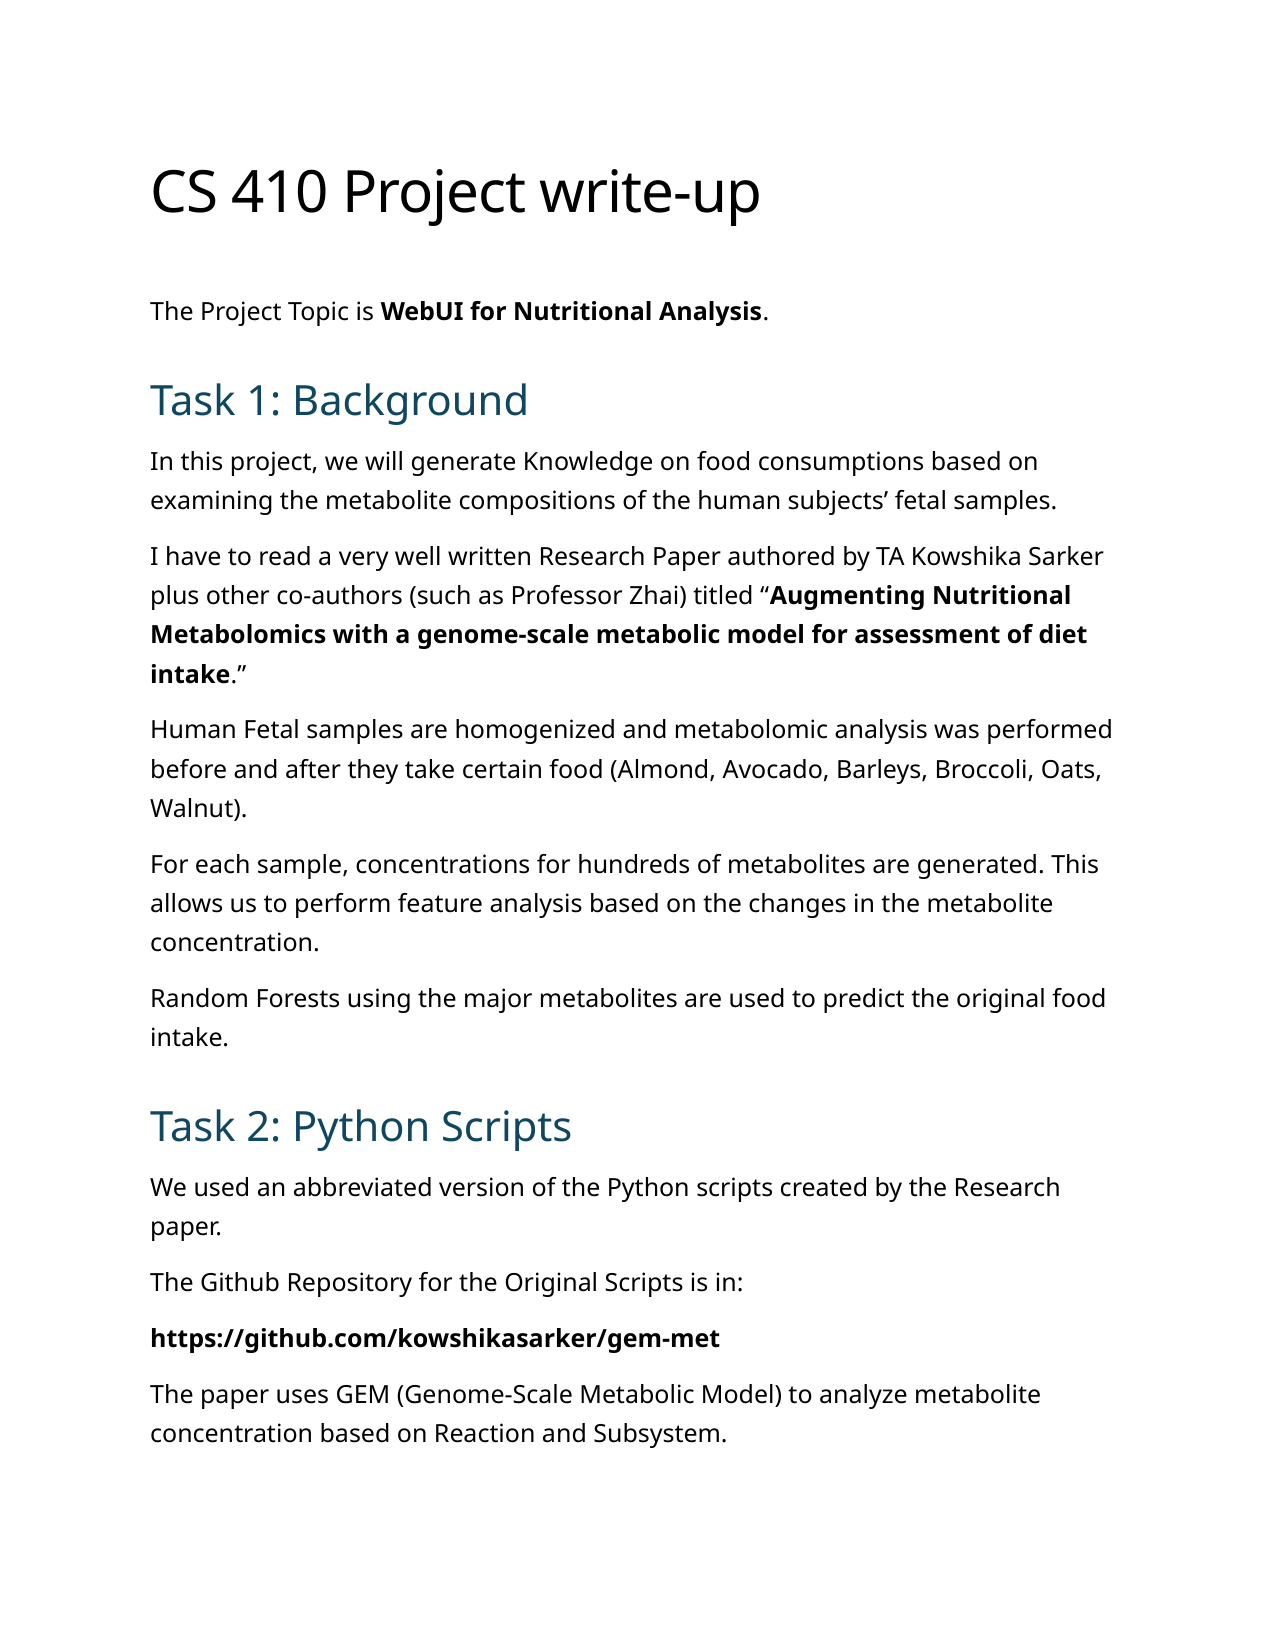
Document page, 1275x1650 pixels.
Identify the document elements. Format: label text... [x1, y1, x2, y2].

subtitle Task 1: Background [150, 370, 1125, 427]
text Human Fetal samples are homogenized and metabolomic analysis was performed before and after they take certain food (Almond, Avocado, Barleys, Broccoli, Oats, Walnut). [150, 712, 1125, 824]
text For each sample, concentrations for hundreds of metabolites are generated. This allows us to perform feature analysis based on the changes in the metabolite concentration. [150, 846, 1125, 959]
text The Project Topic is WebUI for Nutritional Analysis. [150, 294, 1125, 328]
text The paper uses GEM (Genome-Scale Metabolic Model) to analyze metabolite concentration based on Reaction and Subsystem. [150, 1377, 1125, 1450]
title CS 410 Project write-up [150, 150, 1125, 229]
text The Github Repository for the Original Scripts is in: [150, 1265, 1125, 1299]
subtitle Task 2: Python Scripts [150, 1096, 1125, 1153]
text In this project, we will generate Knowledge on food consumptions based on examining the metabolite compositions of the human subjects’ fetal samples. [150, 444, 1125, 517]
text We used an abbreviated version of the Python scripts created by the Research paper. [150, 1170, 1125, 1243]
text Random Forests using the major metabolites are used to predict the original food intake. [150, 981, 1125, 1054]
text https://github.com/kowshikasarker/gem-met [150, 1321, 1125, 1355]
text I have to read a very well written Research Paper authored by TA Kowshika Sarker plus other co-authors (such as Professor Zhai) titled “Augmenting Nutritional Metabolomics with a genome-scale metabolic model for assessment of diet intake.” [150, 539, 1125, 690]
